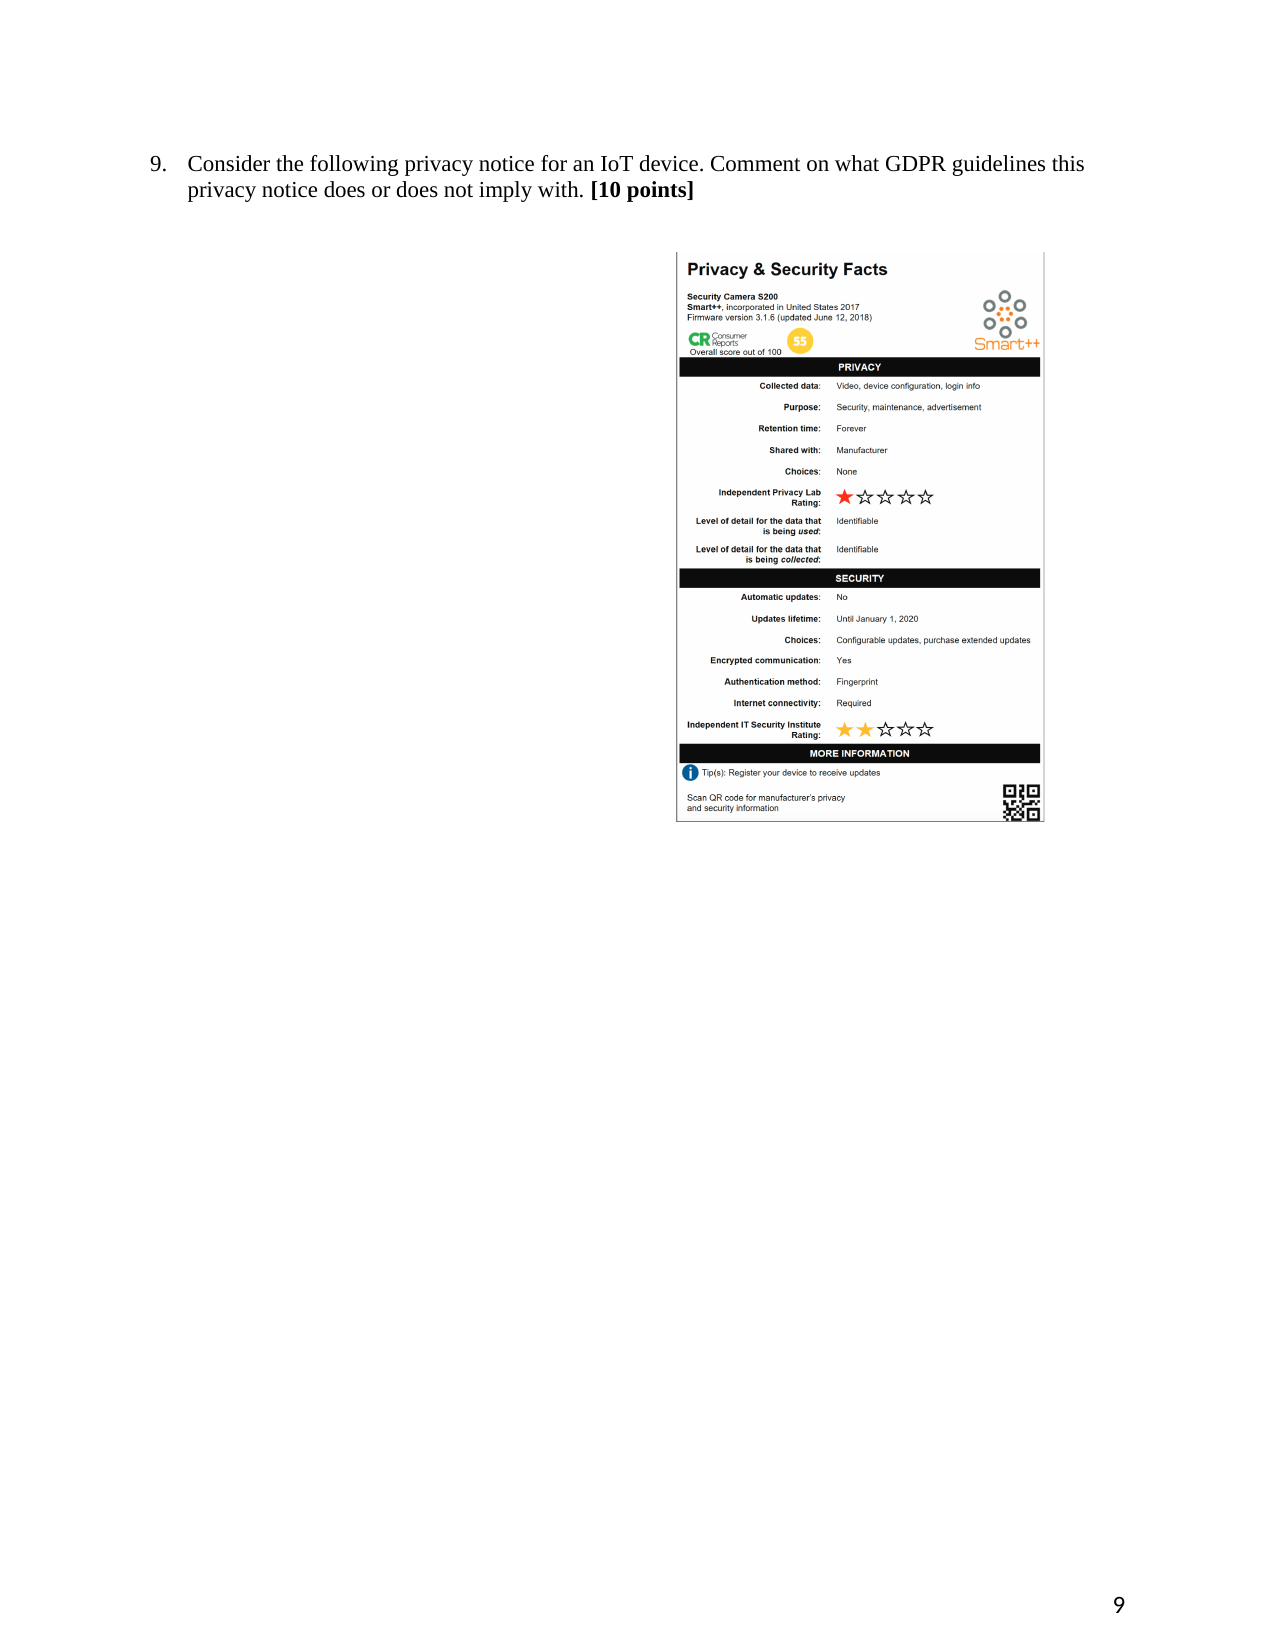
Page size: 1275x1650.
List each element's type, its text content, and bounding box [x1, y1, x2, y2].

list Consider the following privacy notice for an IoT device. Comment on what GDPR guidelines this privacy notice does or does not imply with. [10 points] [150, 150, 1125, 203]
picture [675, 252, 1045, 822]
